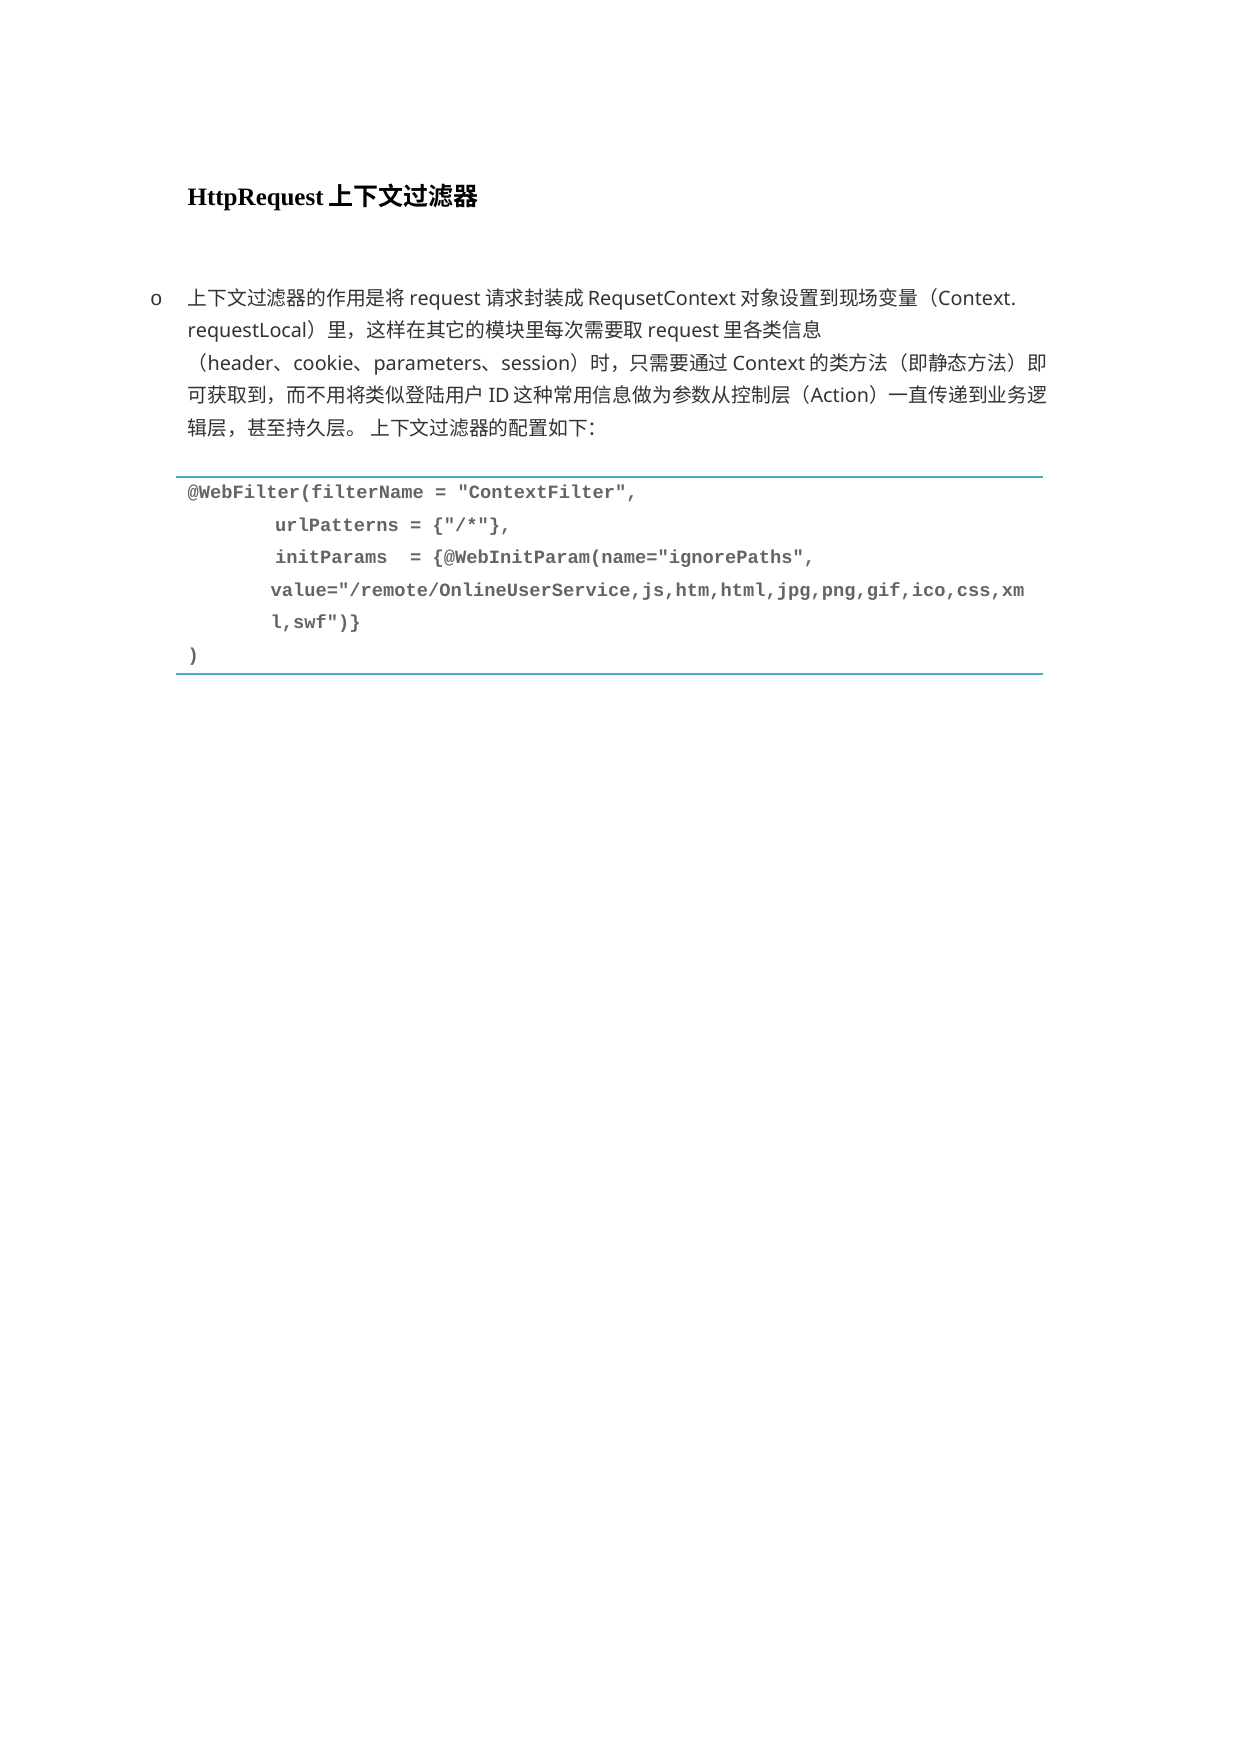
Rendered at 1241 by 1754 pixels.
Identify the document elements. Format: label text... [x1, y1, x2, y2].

table_header @WebFilter(filterName = "ContextFilter", urlPatterns = {"/*"}, initParams = {@WebInitParam(name="ignorePaths", value="/remote/OnlineUserService,js,htm,html,jpg,png,gif,ico,css,xml,swf")} ) [176, 478, 1043, 673]
subtitle HttpRequest上下文过滤器 [187, 162, 1053, 227]
list 上下文过滤器的作用是将request请求封装成RequsetContext对象设置到现场变量（Context. requestLocal）里，这样在其它的模块里每次需要取request里各类信息（header、cookie、parameters、session）时，只需要通过Context的类方法（即静态方法）即可获取到，而不用将类似登陆用户ID这种常用信息做为参数从控制层（Action）一直传递到业务逻辑层，甚至持久层。 上下文过滤器的配置如下： [150, 281, 1053, 443]
